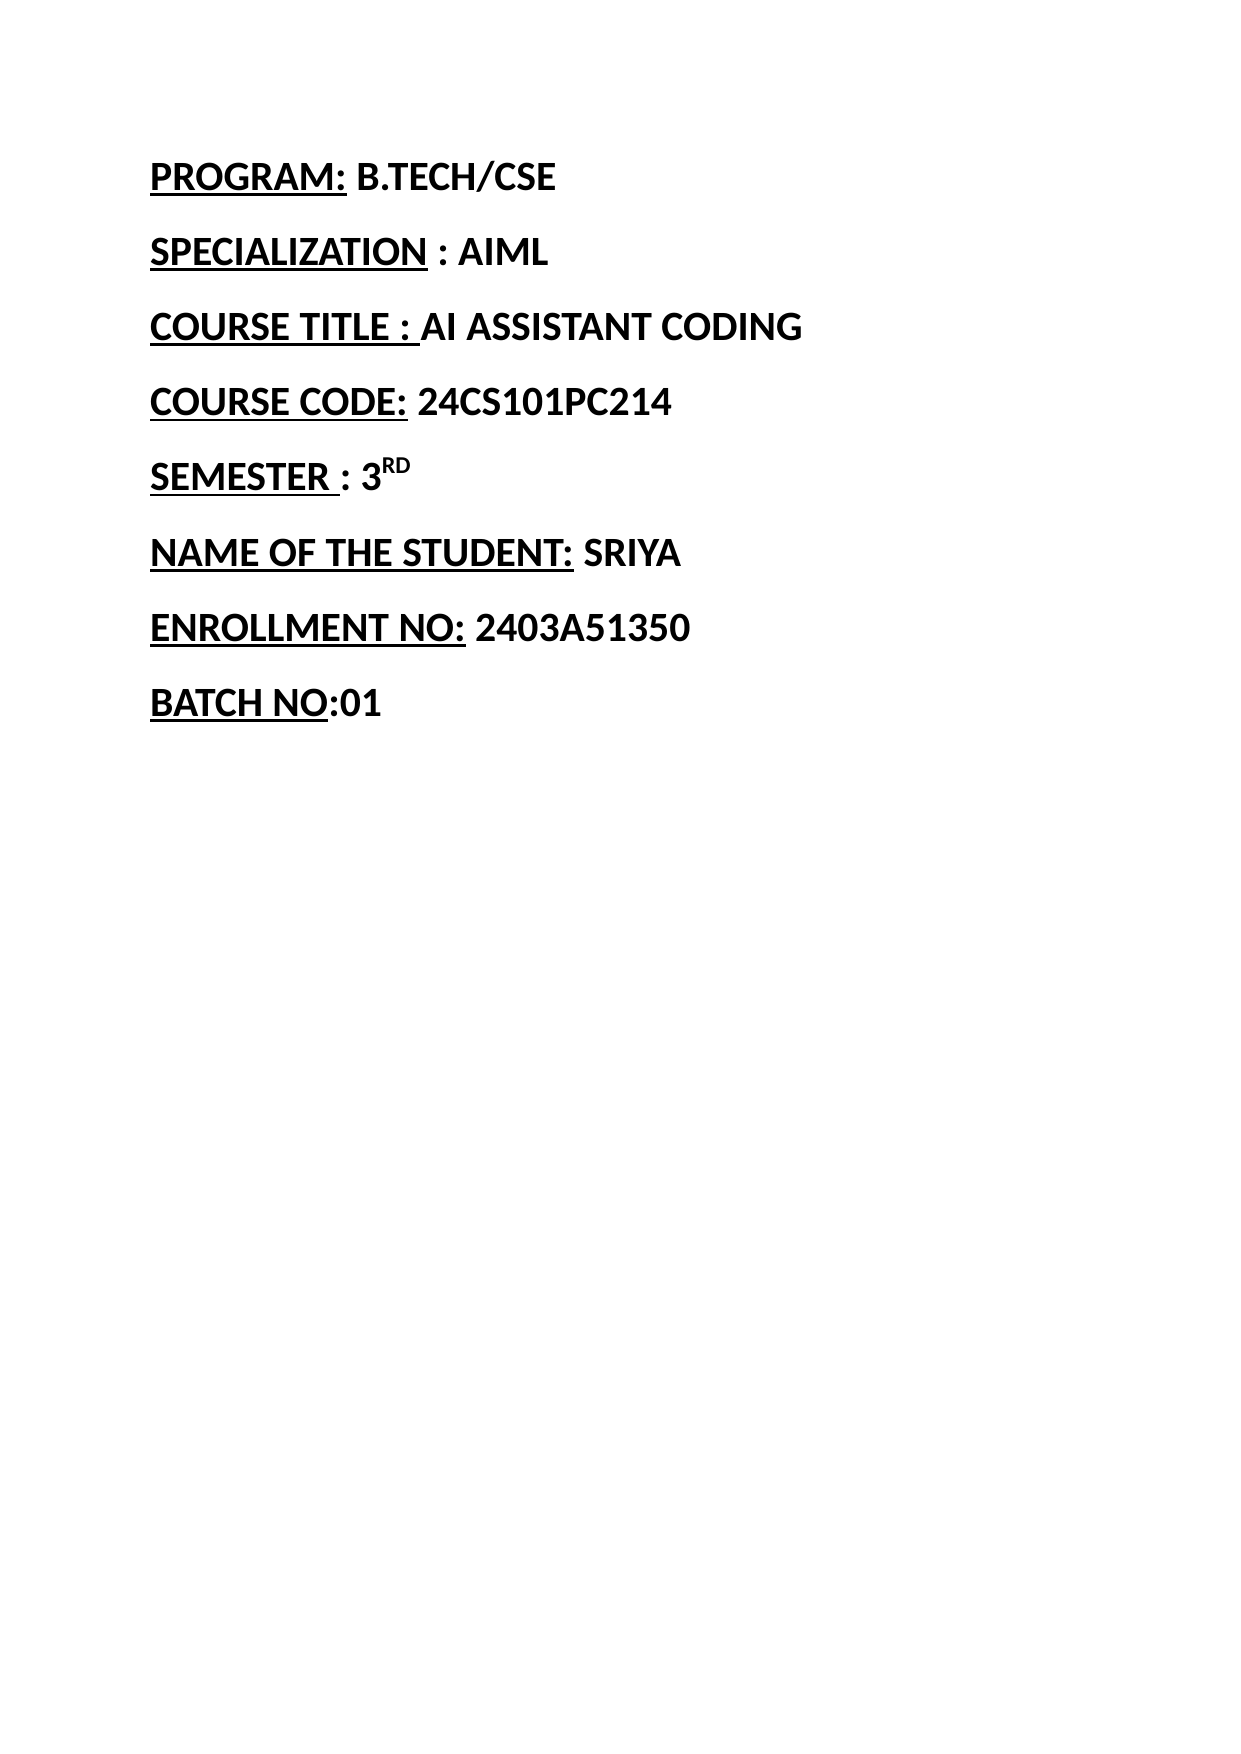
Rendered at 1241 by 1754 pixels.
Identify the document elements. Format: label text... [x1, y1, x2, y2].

text ENROLLMENT NO: 2403A51350 [150, 601, 1090, 651]
text SEMESTER : 3RD [150, 450, 1090, 501]
text PROGRAM: B.TECH/CSE [150, 150, 1090, 201]
text COURSE TITLE : AI ASSISTANT CODING [150, 300, 1090, 351]
text SPECIALIZATION : AIML [150, 225, 1090, 276]
text BATCH NO:01 [150, 676, 1090, 727]
text COURSE CODE: 24CS101PC214 [150, 375, 1090, 426]
text NAME OF THE STUDENT: SRIYA [150, 526, 1090, 576]
